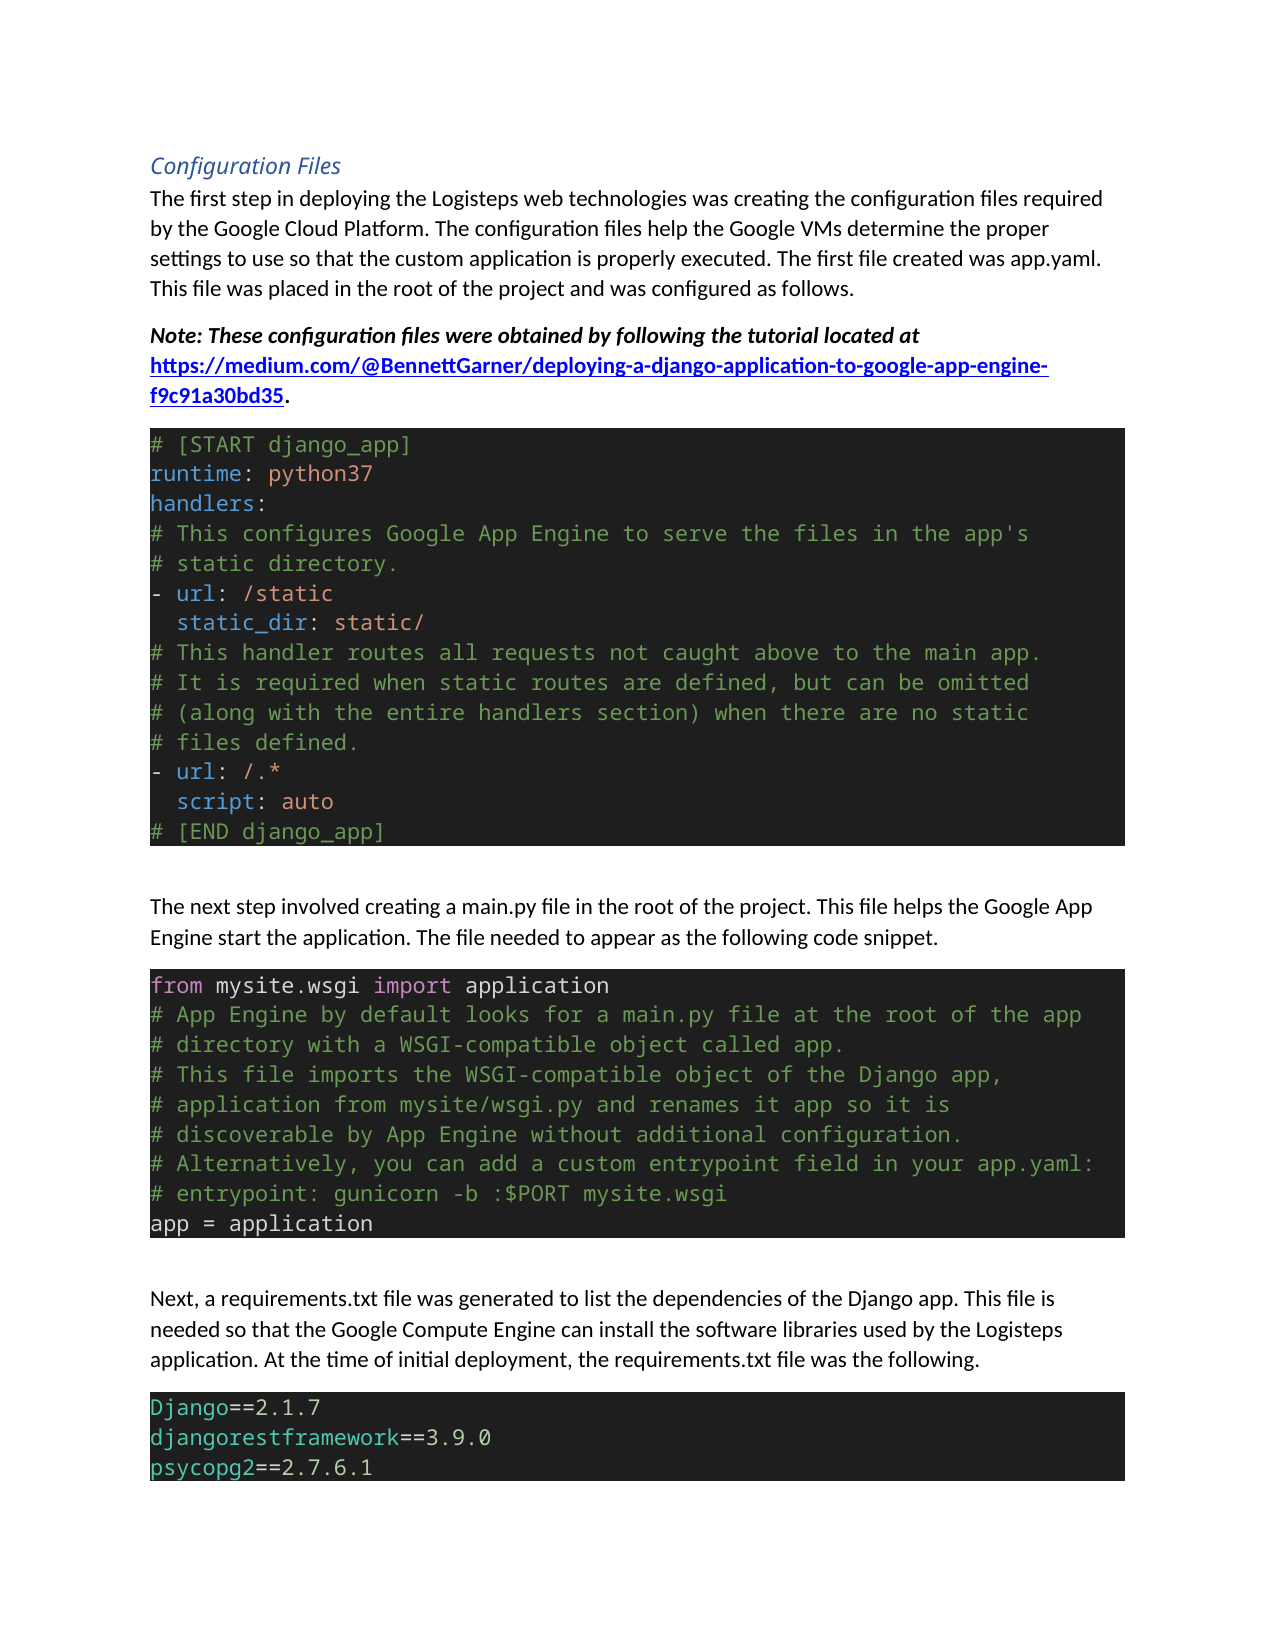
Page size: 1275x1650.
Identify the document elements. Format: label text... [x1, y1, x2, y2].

text psycopg2==2.7.6.1 [150, 1451, 1125, 1481]
text static_dir: static/ [150, 607, 1125, 637]
text # application from mysite/wsgi.py and renames it app so it is [150, 1089, 1125, 1118]
text # App Engine by default looks for a main.py file at the root of the app [150, 999, 1125, 1029]
text The first step in deploying the Logisteps web technologies was creating the configuration files required by the Google Cloud Platform. The configuration files help the Google VMs determine the proper settings to use so that the custom application is properly executed. The first file created was app.yaml. This file was placed in the root of the project and was configured as follows. [150, 184, 1125, 302]
text # static directory. [150, 548, 1125, 577]
text # (along with the entire handlers section) when there are no static [150, 697, 1125, 726]
text Note: These configuration files were obtained by following the tutorial located at https://medium.com/@BennettGarner/deploying-a-django-application-to-google-app-engine-f9c91a30bd35. [150, 321, 1125, 410]
text # files defined. [150, 726, 1125, 756]
text - url: /static [150, 577, 1125, 607]
text runtime: python37 [150, 458, 1125, 488]
text Next, a requirements.txt file was generated to list the dependencies of the Django app. This file is needed so that the Google Compute Engine can install the software libraries used by the Logisteps application. At the time of initial deployment, the requirements.txt file was the following. [150, 1284, 1125, 1373]
text - url: /.* [150, 756, 1125, 786]
text Django==2.1.7 [150, 1392, 1125, 1422]
text # This file imports the WSGI-compatible object of the Django app, [150, 1059, 1125, 1089]
text # [START django_app] [150, 428, 1125, 458]
text # entrypoint: gunicorn -b :$PORT mysite.wsgi [150, 1178, 1125, 1208]
text # This handler routes all requests not caught above to the main app. [150, 637, 1125, 667]
text # [END django_app] [150, 816, 1125, 846]
text # This configures Google App Engine to serve the files in the app's [150, 518, 1125, 548]
text # directory with a WSGI-compatible object called app. [150, 1029, 1125, 1059]
text The next step involved creating a main.py file in the root of the project. This file helps the Google App Engine start the application. The file needed to appear as the following code snippet. [150, 892, 1125, 951]
subtitle Configuration Files [150, 150, 1125, 181]
text # discoverable by App Engine without additional configuration. [150, 1118, 1125, 1148]
text from mysite.wsgi import application [150, 969, 1125, 999]
text # It is required when static routes are defined, but can be omitted [150, 667, 1125, 697]
text script: auto [150, 786, 1125, 816]
text handlers: [150, 488, 1125, 518]
text djangorestframework==3.9.0 [150, 1422, 1125, 1451]
text app = application [150, 1208, 1125, 1238]
text # Alternatively, you can add a custom entrypoint field in your app.yaml: [150, 1148, 1125, 1178]
